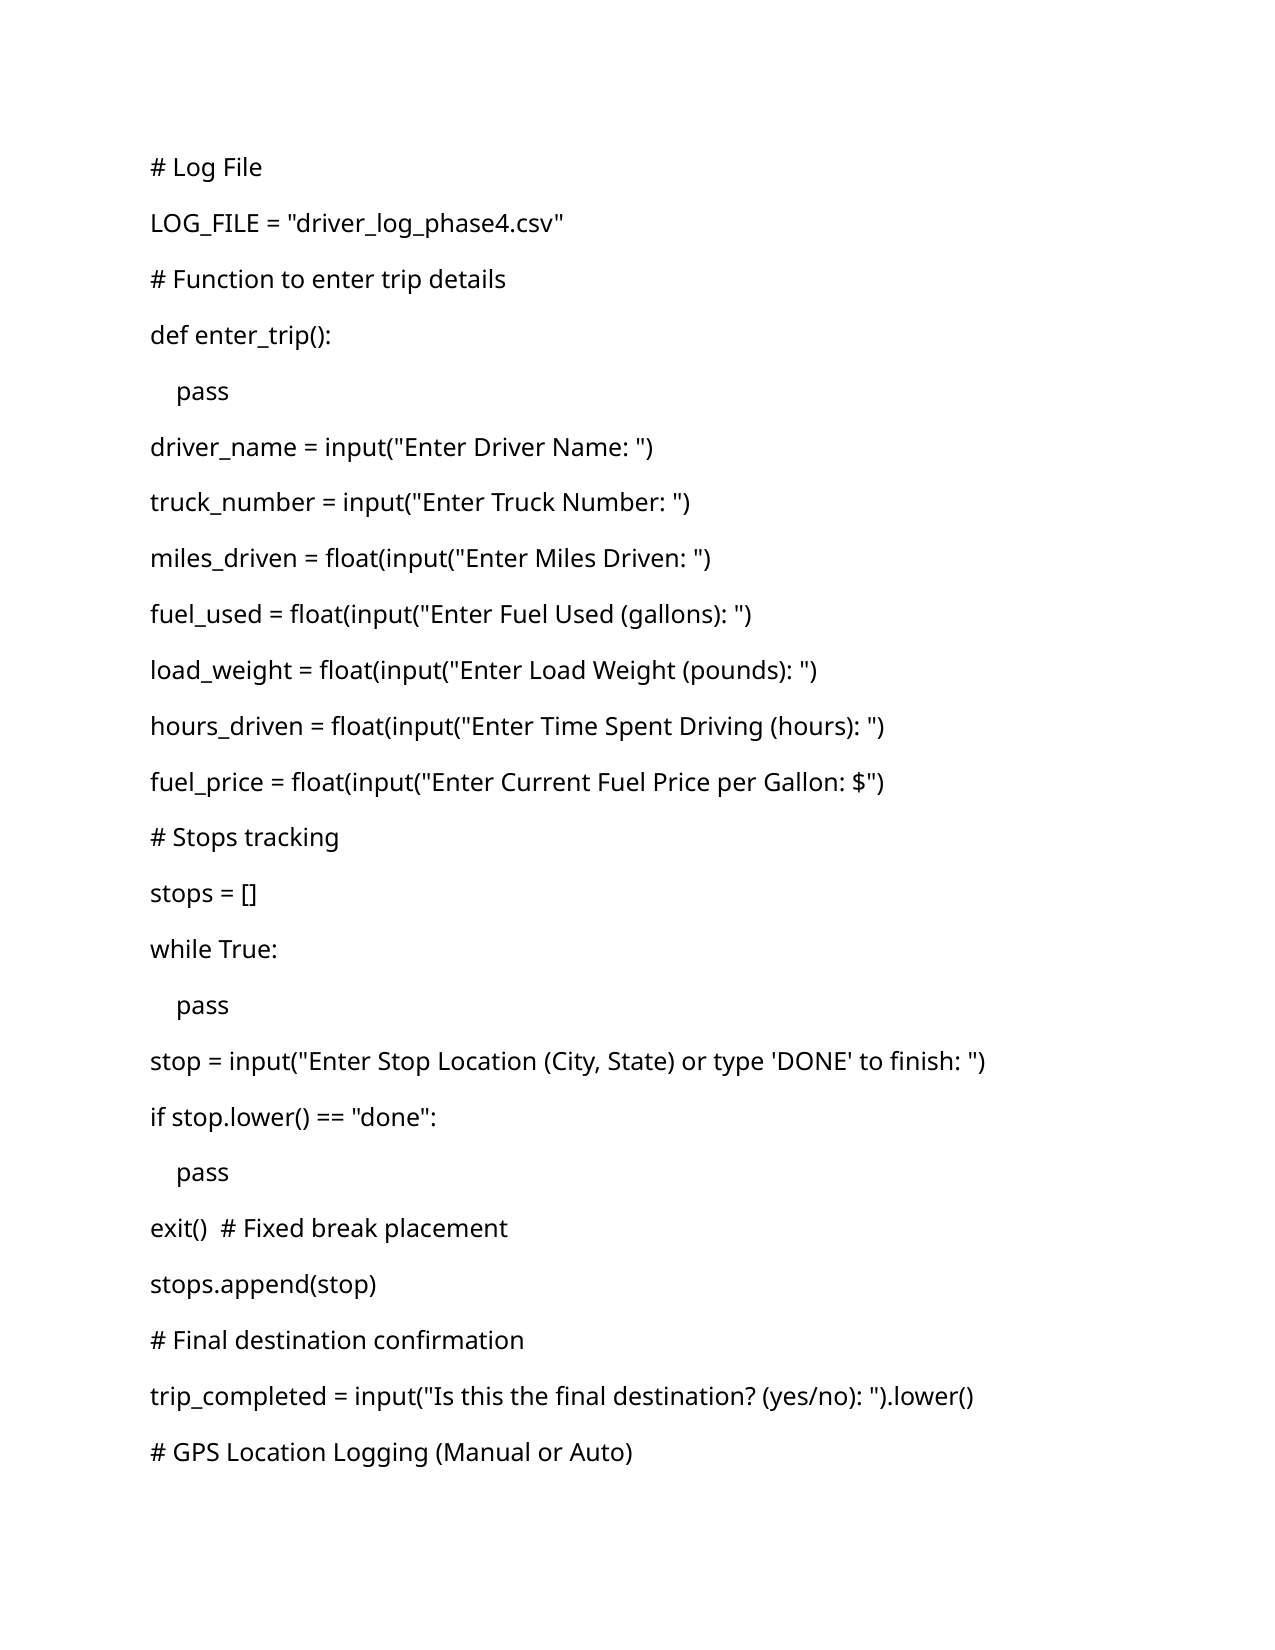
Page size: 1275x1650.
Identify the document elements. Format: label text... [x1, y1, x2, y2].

text pass [150, 987, 1125, 1022]
text # Log File [150, 150, 1125, 184]
text fuel_used = float(input("Enter Fuel Used (gallons): ") [150, 597, 1125, 631]
text fuel_price = float(input("Enter Current Fuel Price per Gallon: $") [150, 764, 1125, 798]
text # GPS Location Logging (Manual or Auto) [150, 1434, 1125, 1468]
text while True: [150, 932, 1125, 966]
text miles_driven = float(input("Enter Miles Driven: ") [150, 541, 1125, 575]
text # Stops tracking [150, 820, 1125, 854]
text stops.append(stop) [150, 1267, 1125, 1301]
text def enter_trip(): [150, 317, 1125, 352]
text hours_driven = float(input("Enter Time Spent Driving (hours): ") [150, 708, 1125, 742]
text # Function to enter trip details [150, 262, 1125, 296]
text exit() # Fixed break placement [150, 1211, 1125, 1245]
text pass [150, 373, 1125, 407]
text load_weight = float(input("Enter Load Weight (pounds): ") [150, 652, 1125, 687]
text pass [150, 1155, 1125, 1189]
text if stop.lower() == "done": [150, 1099, 1125, 1133]
text truck_number = input("Enter Truck Number: ") [150, 485, 1125, 519]
text stops = [] [150, 876, 1125, 910]
text trip_completed = input("Is this the final destination? (yes/no): ").lower() [150, 1378, 1125, 1412]
text # Final destination confirmation [150, 1322, 1125, 1357]
text stop = input("Enter Stop Location (City, State) or type 'DONE' to finish: ") [150, 1043, 1125, 1077]
text LOG_FILE = "driver_log_phase4.csv" [150, 206, 1125, 240]
text driver_name = input("Enter Driver Name: ") [150, 429, 1125, 463]
